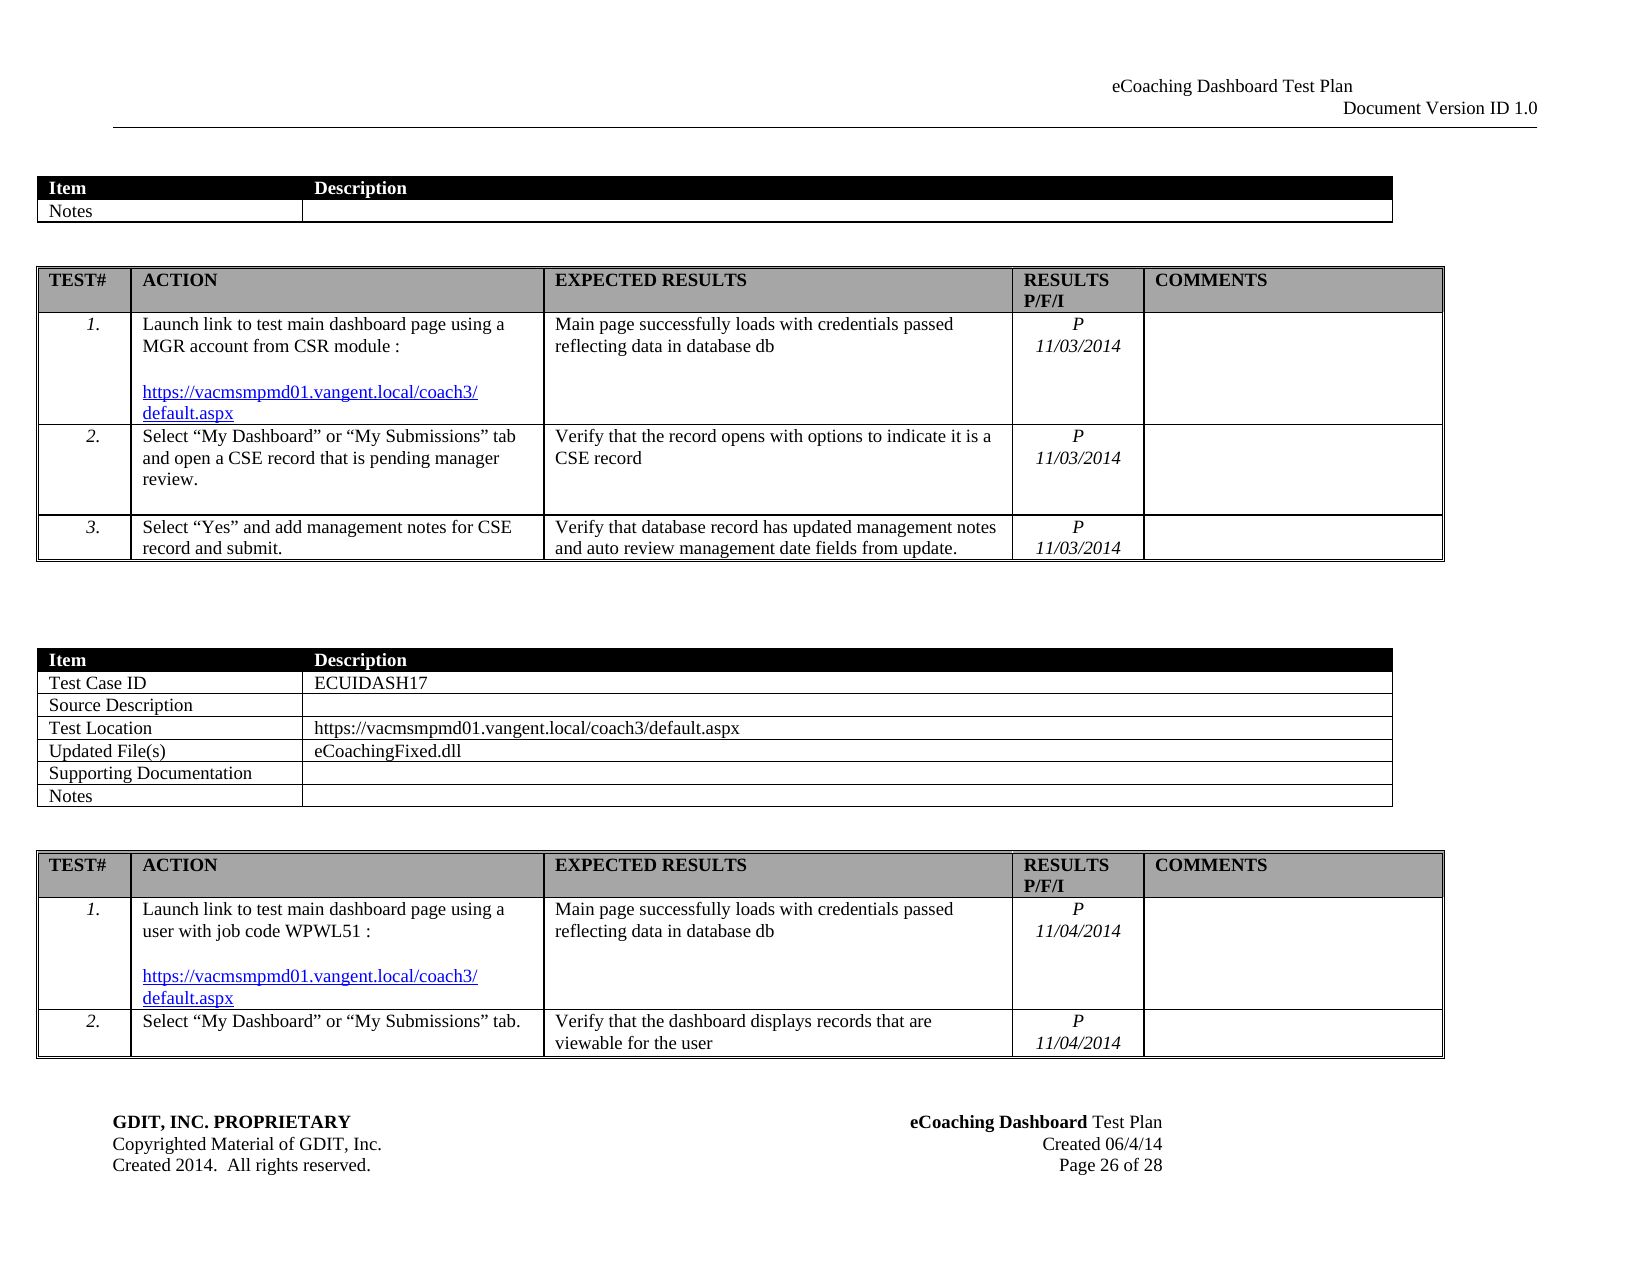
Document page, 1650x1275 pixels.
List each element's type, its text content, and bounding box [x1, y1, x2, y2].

table_cell Verify that the dashboard displays records that are viewable for the user [545, 1010, 1012, 1056]
table_cell Notes [38, 785, 302, 806]
table_header ACTION [132, 854, 543, 897]
table_cell [39, 425, 130, 514]
table_header EXPECTED RESULTS [545, 854, 1012, 897]
table_cell P 11/03/2014 [1013, 425, 1143, 514]
table_cell [1145, 313, 1442, 424]
table_cell [1145, 516, 1442, 559]
table_cell Verify that database record has updated management notes and auto review management date fields from update. [545, 516, 1012, 559]
table_header RESULTS P/F/I [1013, 269, 1143, 312]
table_cell P 11/04/2014 [1013, 1010, 1143, 1056]
table_cell Notes [38, 200, 302, 221]
table_cell [1145, 898, 1442, 1008]
table_header EXPECTED RESULTS [545, 269, 1012, 312]
table_header TEST# [39, 269, 130, 312]
table_cell [39, 1010, 130, 1056]
table_cell Select “My Dashboard” or “My Submissions” tab and open a CSE record that is pending manager review. [132, 425, 543, 514]
table_cell P 11/03/2014 [1013, 516, 1143, 559]
table_cell Launch link to test main dashboard page using a user with job code WPWL51 : https://vacmsmpmd01.vangent.local/coach3/default.aspx [132, 898, 543, 1008]
table_header COMMENTS [1145, 269, 1442, 312]
table_header ACTION [132, 269, 543, 312]
table_cell Updated File(s) [38, 740, 302, 761]
table_cell [303, 785, 1392, 806]
table_cell [303, 762, 1392, 784]
table_cell Launch link to test main dashboard page using a MGR account from CSR module : https://vacmsmpmd01.vangent.local/coach3/default.aspx [132, 313, 543, 424]
table_cell [303, 694, 1392, 716]
table_cell P 11/03/2014 [1013, 313, 1143, 424]
table_cell Supporting Documentation [38, 762, 302, 784]
table_cell Source Description [38, 694, 302, 716]
table_cell [1145, 1010, 1442, 1056]
table_cell Test Location [38, 717, 302, 738]
table_header Item [38, 649, 302, 671]
table_cell Main page successfully loads with credentials passed reflecting data in database db [545, 313, 1012, 424]
table_cell Test Case ID [38, 672, 302, 693]
table_cell [39, 516, 130, 559]
table_cell Verify that the record opens with options to indicate it is a CSE record [545, 425, 1012, 514]
table_cell [39, 898, 130, 1008]
table_cell [1145, 425, 1442, 514]
table_cell P 11/04/2014 [1013, 898, 1143, 1008]
table_cell Select “My Dashboard” or “My Submissions” tab. [132, 1010, 543, 1056]
table_cell [39, 313, 130, 424]
table_header RESULTS P/F/I [1013, 854, 1143, 897]
table_header Description [303, 649, 1392, 671]
table_cell ECUIDASH17 [303, 672, 1392, 693]
table_cell Main page successfully loads with credentials passed reflecting data in database db [545, 898, 1012, 1008]
table_cell eCoachingFixed.dll [303, 740, 1392, 761]
table_header Item [38, 177, 302, 199]
table_header TEST# [39, 854, 130, 897]
table_cell [303, 200, 1392, 221]
table_header Description [303, 177, 1392, 199]
table_cell Select “Yes” and add management notes for CSE record and submit. [132, 516, 543, 559]
table_header COMMENTS [1145, 854, 1442, 897]
table_cell https://vacmsmpmd01.vangent.local/coach3/default.aspx [303, 717, 1392, 738]
